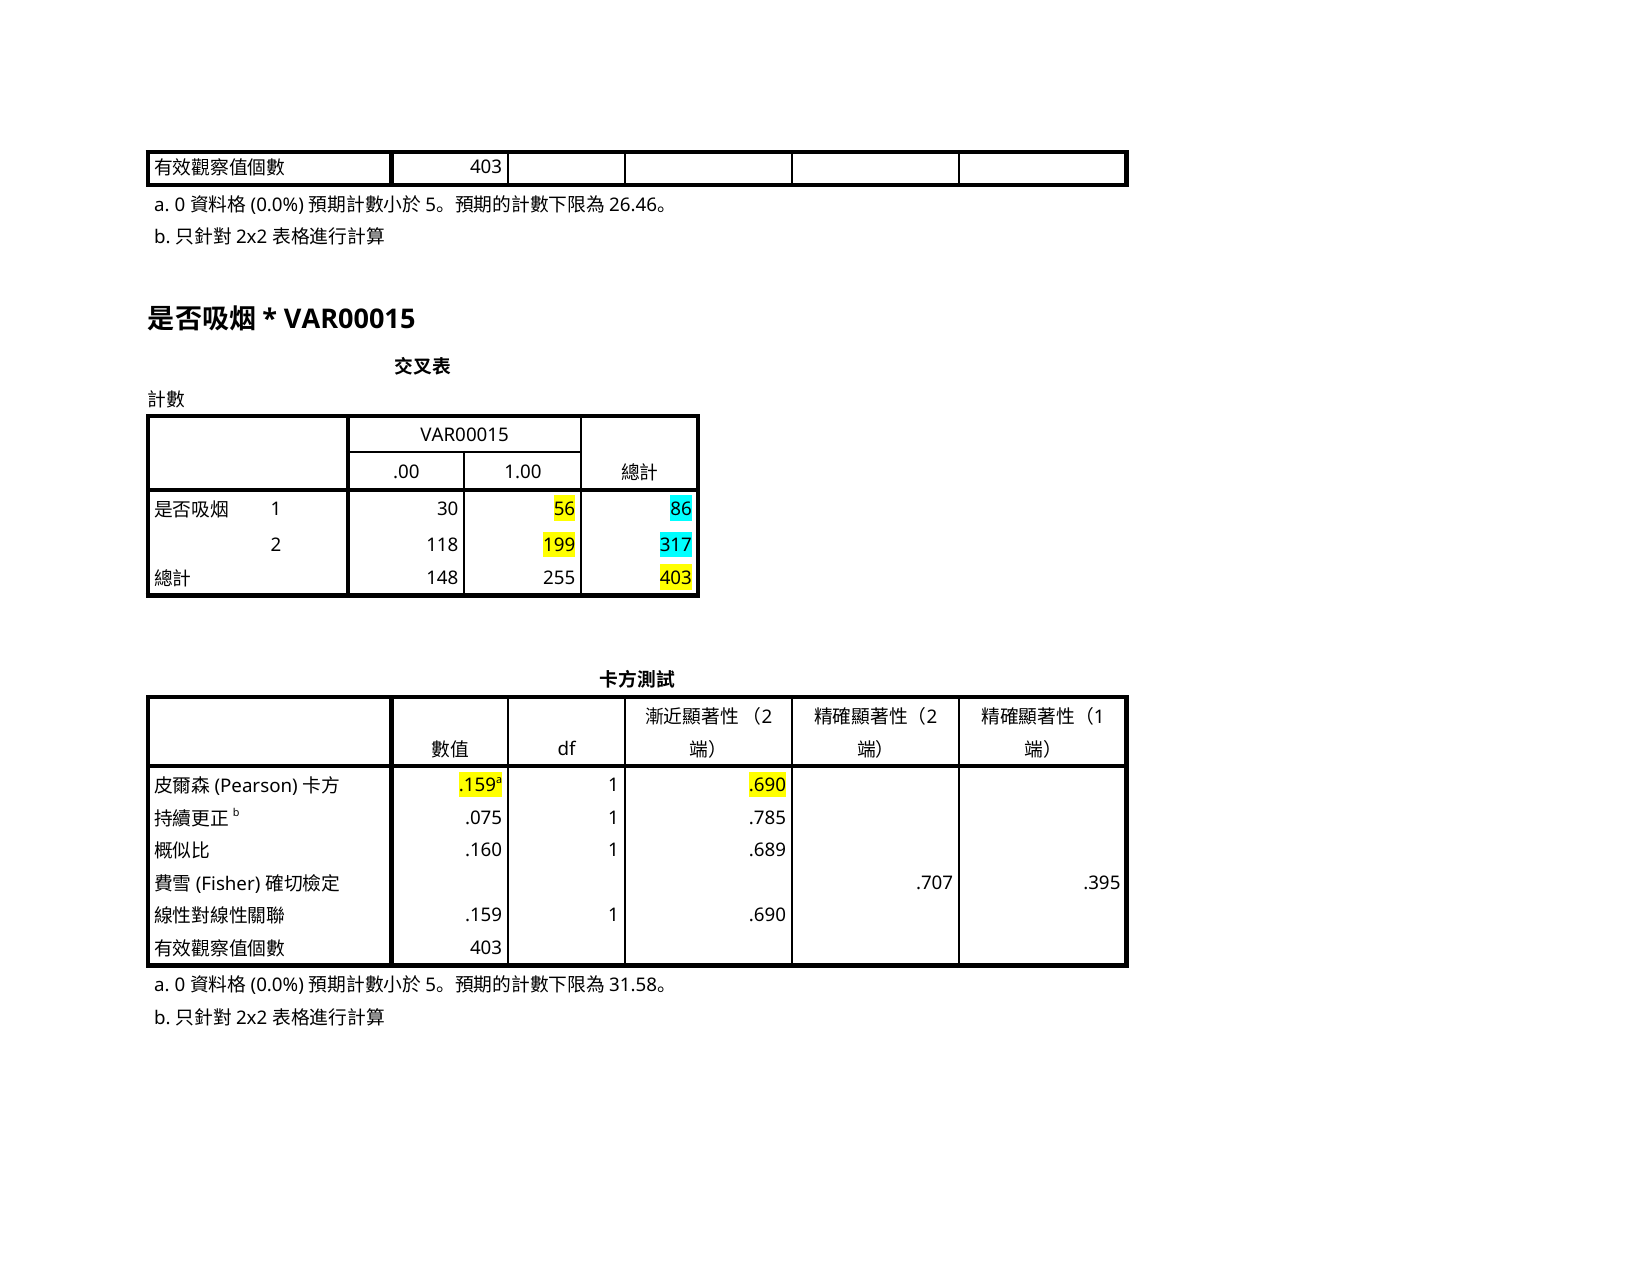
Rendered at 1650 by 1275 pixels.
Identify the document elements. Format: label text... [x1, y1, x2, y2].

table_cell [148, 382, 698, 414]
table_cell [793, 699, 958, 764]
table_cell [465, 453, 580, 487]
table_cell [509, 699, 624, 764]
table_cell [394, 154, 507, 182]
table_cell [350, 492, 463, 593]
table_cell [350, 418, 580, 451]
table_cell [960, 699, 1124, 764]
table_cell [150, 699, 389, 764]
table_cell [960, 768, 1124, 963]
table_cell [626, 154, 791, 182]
text 是否吸烟 * VAR00015 [148, 284, 1502, 349]
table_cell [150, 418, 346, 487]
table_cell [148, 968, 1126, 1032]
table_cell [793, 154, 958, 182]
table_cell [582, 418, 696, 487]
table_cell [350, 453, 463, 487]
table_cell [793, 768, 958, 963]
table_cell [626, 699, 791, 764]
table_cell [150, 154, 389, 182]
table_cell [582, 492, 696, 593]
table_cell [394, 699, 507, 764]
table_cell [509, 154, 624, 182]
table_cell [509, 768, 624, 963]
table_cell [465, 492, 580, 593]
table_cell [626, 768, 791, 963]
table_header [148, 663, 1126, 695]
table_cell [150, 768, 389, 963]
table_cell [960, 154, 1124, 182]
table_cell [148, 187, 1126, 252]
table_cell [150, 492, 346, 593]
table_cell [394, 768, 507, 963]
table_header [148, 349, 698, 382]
